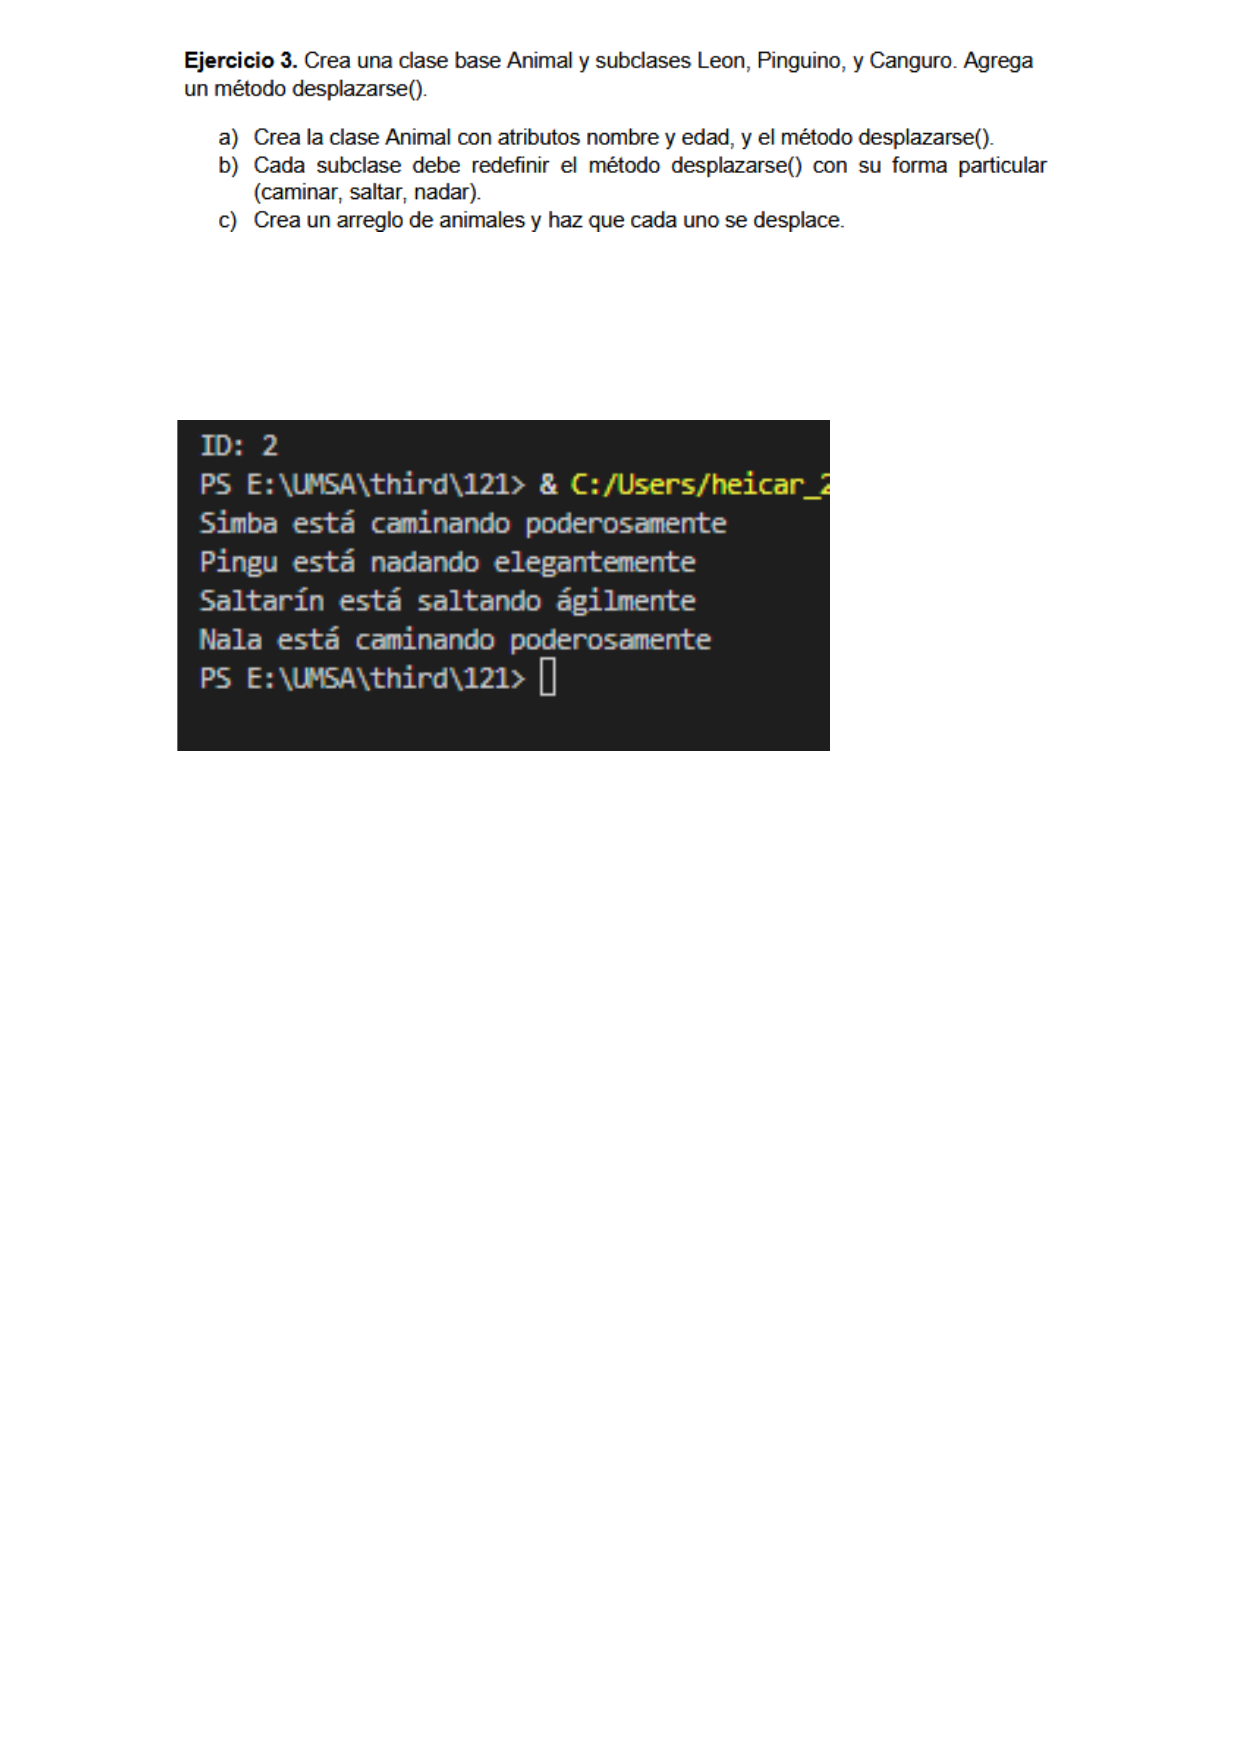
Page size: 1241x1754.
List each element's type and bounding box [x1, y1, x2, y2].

picture [177, 46, 1063, 232]
picture [177, 420, 830, 751]
